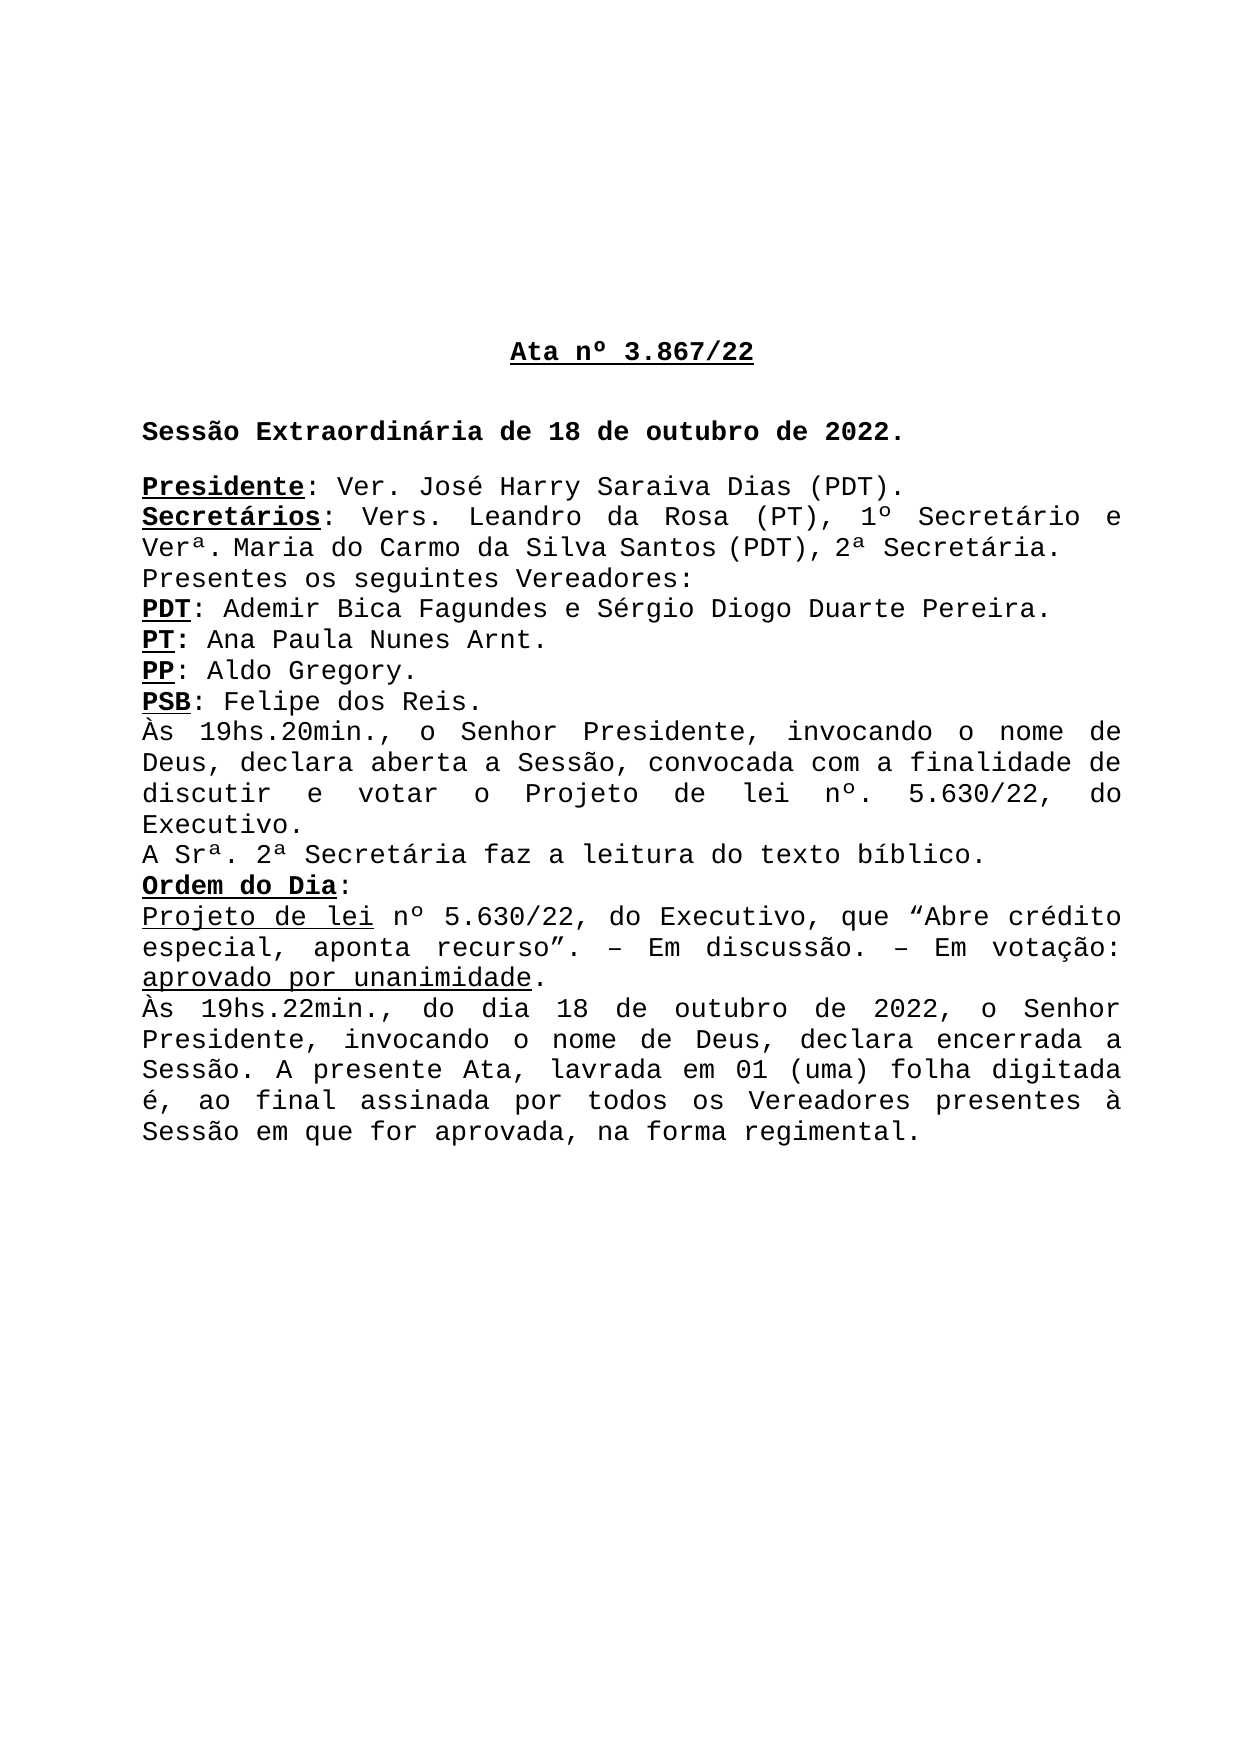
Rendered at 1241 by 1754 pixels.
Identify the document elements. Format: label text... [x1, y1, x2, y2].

text Presentes os seguintes Vereadores: [142, 564, 1122, 595]
text Ata nº 3.867/22 [142, 338, 1122, 368]
text Ordem do Dia: [142, 872, 1122, 903]
text Às 19hs.22min., do dia 18 de outubro de 2022, o Senhor Presidente, invocando o nome de Deus, declara encerrada a Sessão. A presente Ata, lavrada em 01 (uma) folha digitada é, ao final assinada por todos os Vereadores presentes à Sessão em que for aprovada, na forma regimental. [142, 995, 1122, 1148]
text Às 19hs.20min., o Senhor Presidente, invocando o nome de Deus, declara aberta a Sessão, convocada com a finalidade de discutir e votar o Projeto de lei nº. 5.630/22, do Executivo. [142, 718, 1122, 841]
text PT: Ana Paula Nunes Arnt. [142, 626, 1122, 657]
text PSB: Felipe dos Reis. [142, 687, 1122, 718]
text PDT: Ademir Bica Fagundes e Sérgio Diogo Duarte Pereira. [142, 595, 1122, 626]
text PP: Aldo Gregory. [142, 657, 1122, 687]
text Presidente: Ver. José Harry Saraiva Dias (PDT). [142, 472, 1122, 503]
text Sessão Extraordinária de 18 de outubro de 2022. [142, 418, 1122, 449]
text Projeto de lei nº 5.630/22, do Executivo, que “Abre crédito especial, aponta recurso”. – Em discussão. – Em votação: aprovado por unanimidade. [142, 903, 1122, 995]
text A Srª. 2ª Secretária faz a leitura do texto bíblico. [142, 841, 1122, 872]
text Secretários: Vers. Leandro da Rosa (PT), 1º Secretário e Verª. Maria do Carmo da Silva Santos (PDT), 2ª Secretária. [142, 503, 1122, 564]
